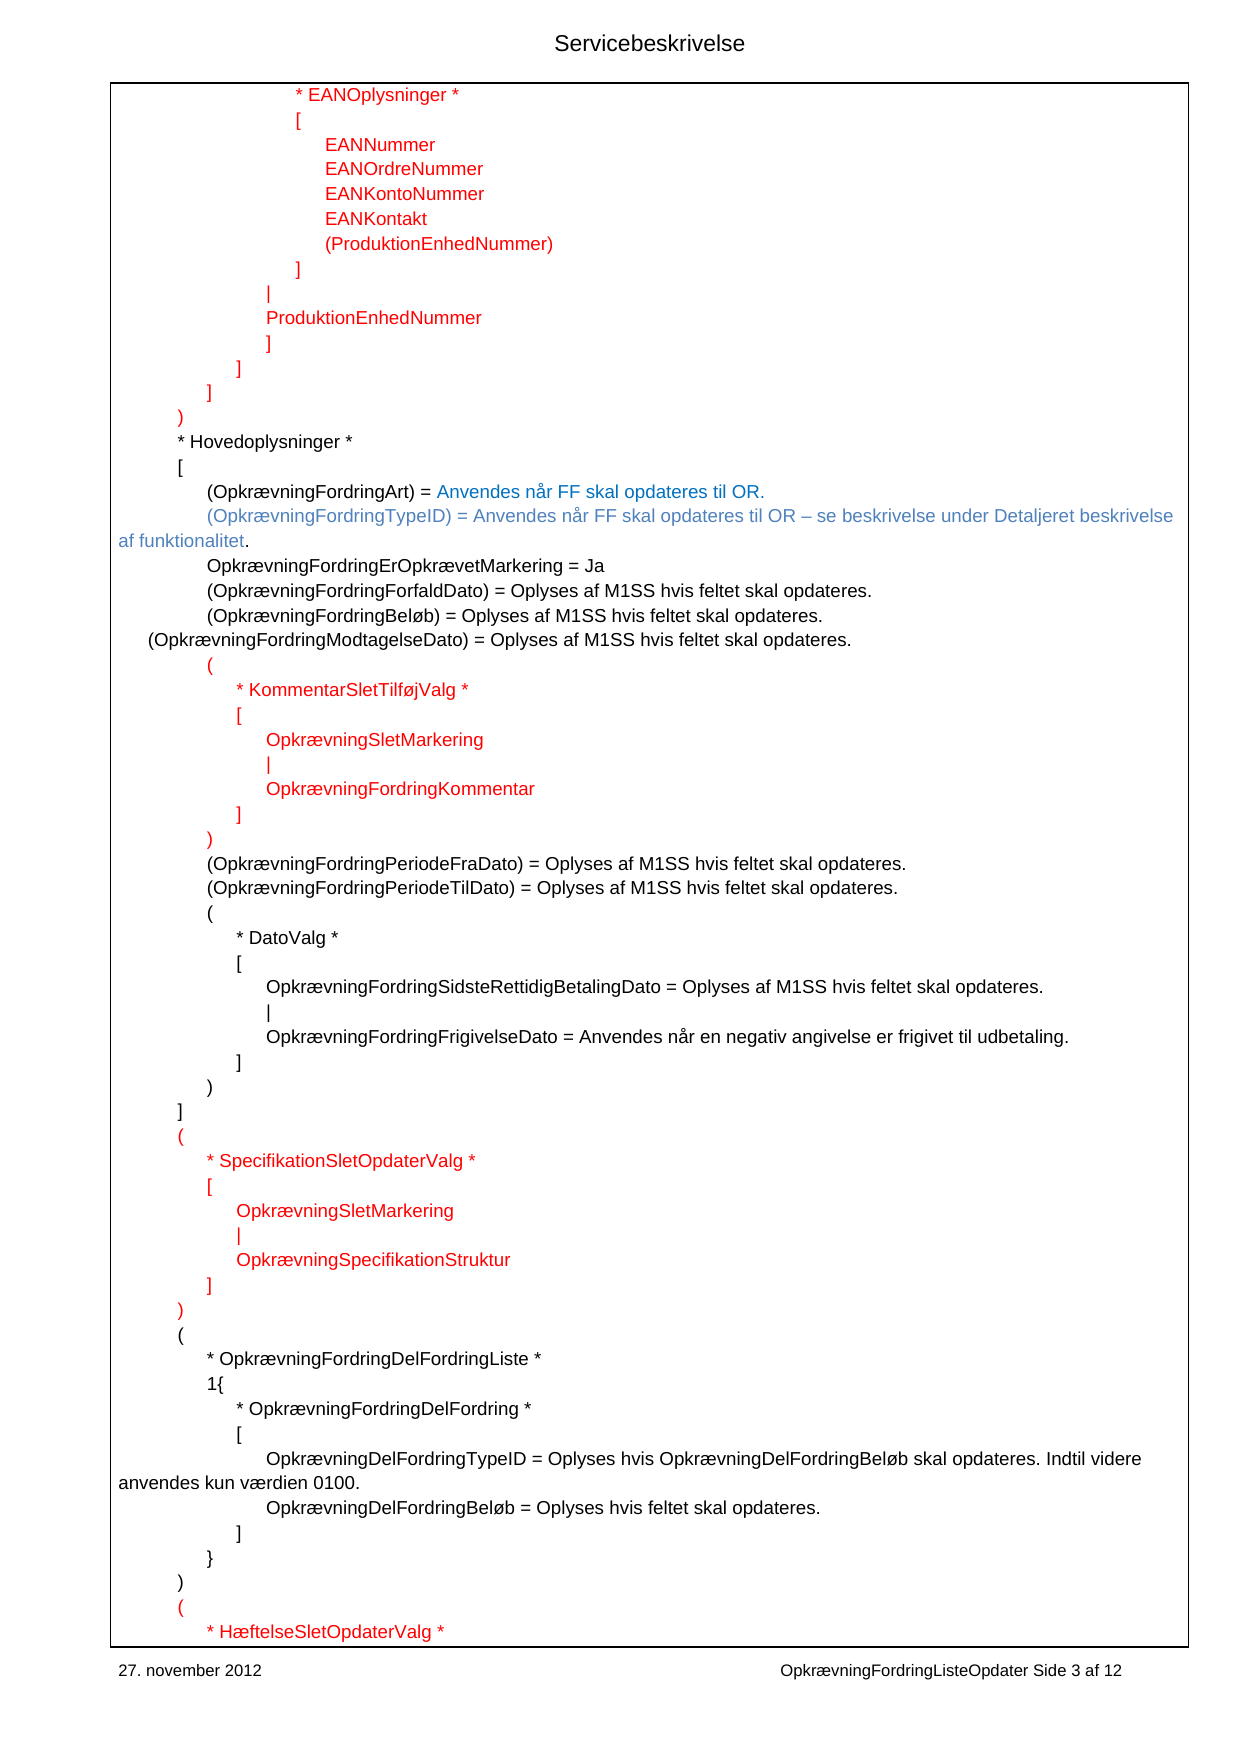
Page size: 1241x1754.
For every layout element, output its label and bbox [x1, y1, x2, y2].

table_cell [111, 84, 1188, 1646]
